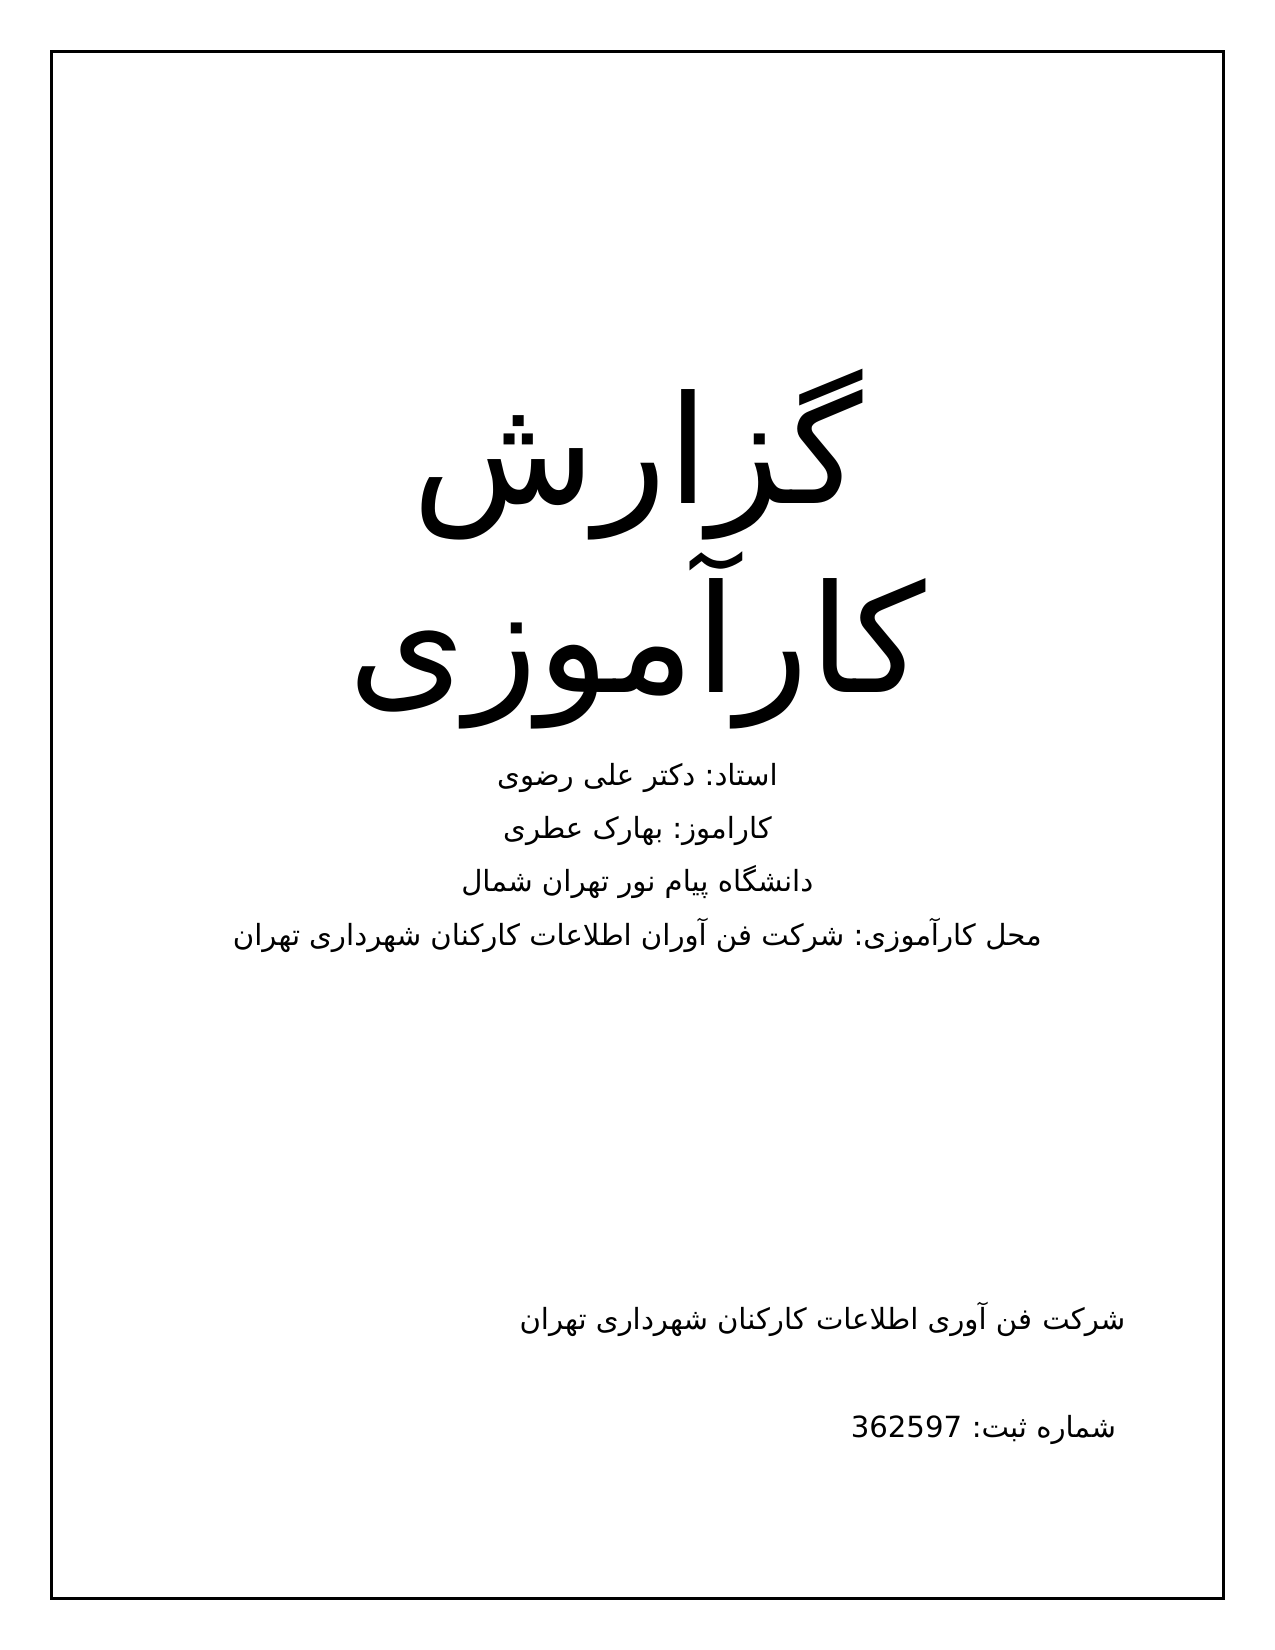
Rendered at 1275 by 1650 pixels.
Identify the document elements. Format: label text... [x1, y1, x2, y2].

text شرکت فن آوری اطلاعات کارکنان شهرداری تهران [150, 1302, 1125, 1336]
text محل کارآموزی: شرکت فن آوران اطلاعات کارکنان شهرداری تهران [150, 918, 1125, 952]
text شماره ثبت: 362597 [150, 1411, 1125, 1444]
text گزارش کارآموزی [150, 364, 1125, 727]
text کاراموز: بهارک عطری [150, 811, 1125, 845]
text استاد: دکتر علی رضوی [150, 758, 1125, 792]
text دانشگاه پیام نور تهران شمال [150, 865, 1125, 899]
